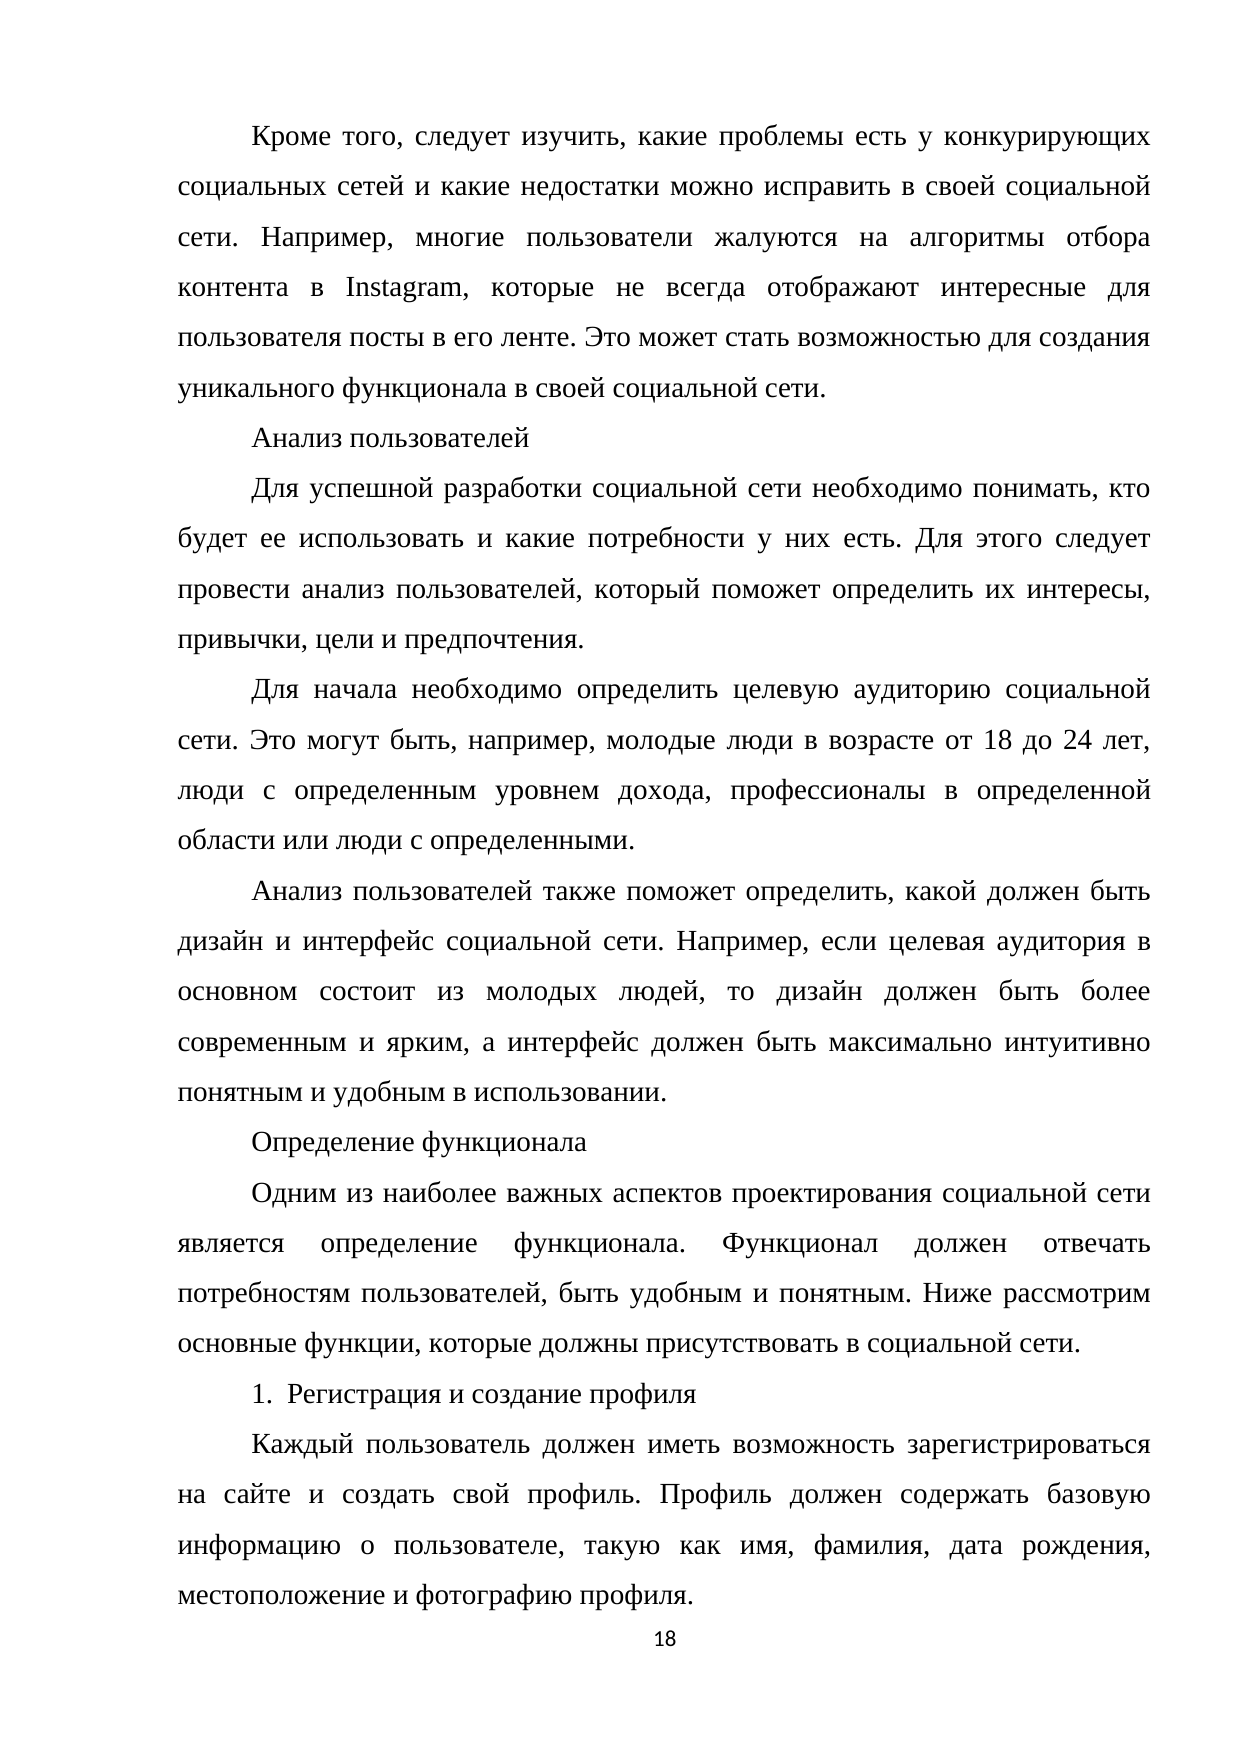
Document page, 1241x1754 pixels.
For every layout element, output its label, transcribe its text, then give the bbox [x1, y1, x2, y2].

text Анализ пользователей [177, 420, 1152, 453]
text Кроме того, следует изучить, какие проблемы есть у конкурирующих социальных сетей и какие недостатки можно исправить в своей социальной сети. Например, многие пользователи жалуются на алгоритмы отбора контента в Instagram, которые не всегда отображают интересные для пользователя посты в его ленте. Это может стать возможностью для создания уникального функционала в своей социальной сети. [177, 118, 1152, 403]
list Регистрация и создание профиля [251, 1376, 1152, 1409]
text Для успешной разработки социальной сети необходимо понимать, кто будет ее использовать и какие потребности у них есть. Для этого следует провести анализ пользователей, который поможет определить их интересы, привычки, цели и предпочтения. [177, 470, 1152, 655]
text Каждый пользователь должен иметь возможность зарегистрироваться на сайте и создать свой профиль. Профиль должен содержать базовую информацию о пользователе, такую как имя, фамилия, дата рождения, местоположение и фотографию профиля. [177, 1426, 1152, 1611]
text Анализ пользователей также поможет определить, какой должен быть дизайн и интерфейс социальной сети. Например, если целевая аудитория в основном состоит из молодых людей, то дизайн должен быть более современным и ярким, а интерфейс должен быть максимально интуитивно понятным и удобным в использовании. [177, 873, 1152, 1108]
text Определение функционала [177, 1124, 1152, 1158]
text Одним из наиболее важных аспектов проектирования социальной сети является определение функционала. Функционал должен отвечать потребностям пользователей, быть удобным и понятным. Ниже рассмотрим основные функции, которые должны присутствовать в социальной сети. [177, 1175, 1152, 1359]
text Для начала необходимо определить целевую аудиторию социальной сети. Это могут быть, например, молодые люди в возрасте от 18 до 24 лет, люди с определенным уровнем дохода, профессионалы в определенной области или люди с определенными. [177, 672, 1152, 856]
